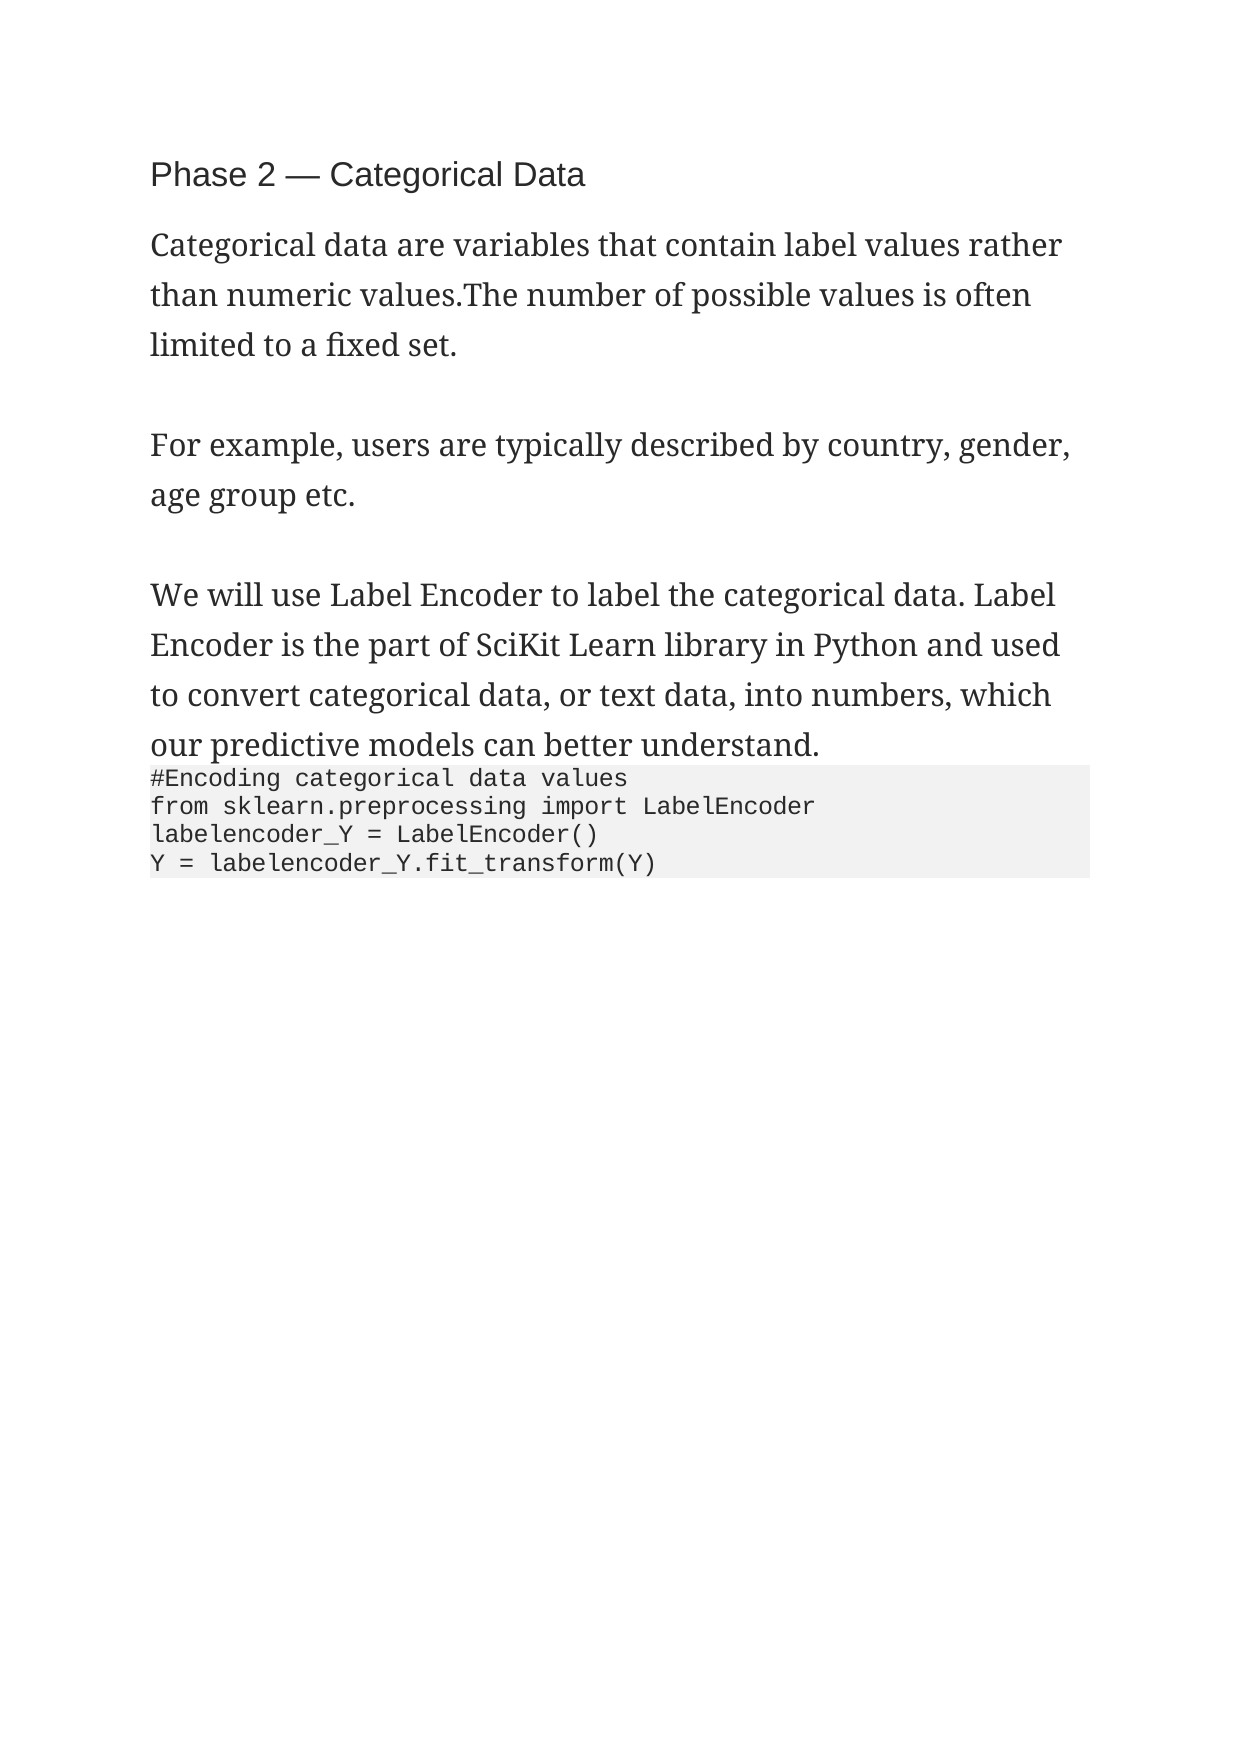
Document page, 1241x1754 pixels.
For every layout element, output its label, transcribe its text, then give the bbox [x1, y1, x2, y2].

text #Encoding categorical data values from sklearn.preprocessing import LabelEncoder labelencoder_Y = LabelEncoder() Y = labelencoder_Y.fit_transform(Y) [150, 765, 1090, 878]
subtitle Phase 2 — Categorical Data [150, 150, 1090, 194]
text Categorical data are variables that contain label values rather than numeric values.The number of possible values is often limited to a fixed set. [150, 215, 1090, 365]
text We will use Label Encoder to label the categorical data. Label Encoder is the part of SciKit Learn library in Python and used to convert categorical data, or text data, into numbers, which our predictive models can better understand. [150, 565, 1090, 765]
text For example, users are typically described by country, gender, age group etc. [150, 415, 1090, 515]
